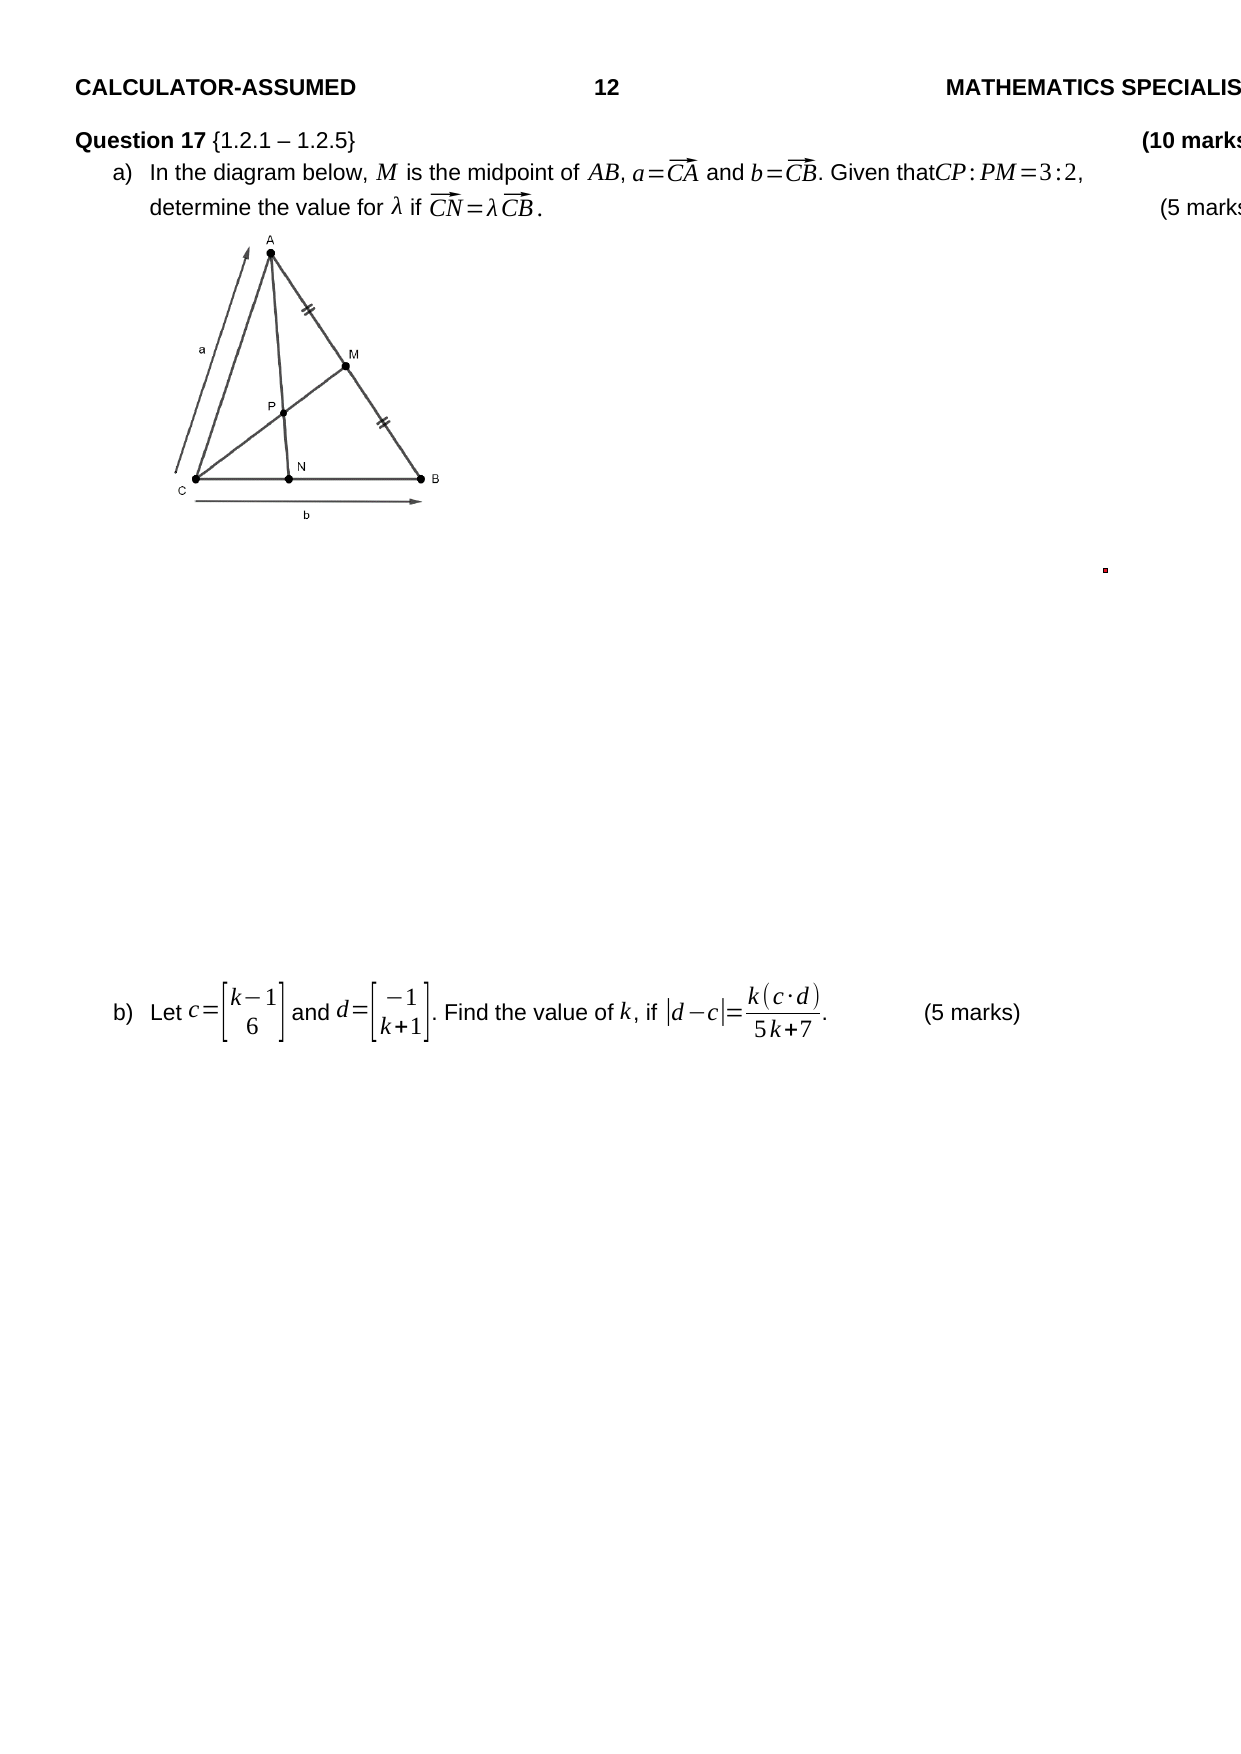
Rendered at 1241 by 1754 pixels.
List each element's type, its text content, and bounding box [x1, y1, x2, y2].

picture [156, 226, 448, 524]
list Let and . Find the value of , if . (5 marks) [113, 980, 1165, 1073]
text Question 17 {1.2.1 – 1.2.5} (10 marks) [75, 127, 1165, 153]
list In the diagram below, is the midpoint of , and . Given that, determine the value for if (5 marks) [112, 157, 1165, 222]
